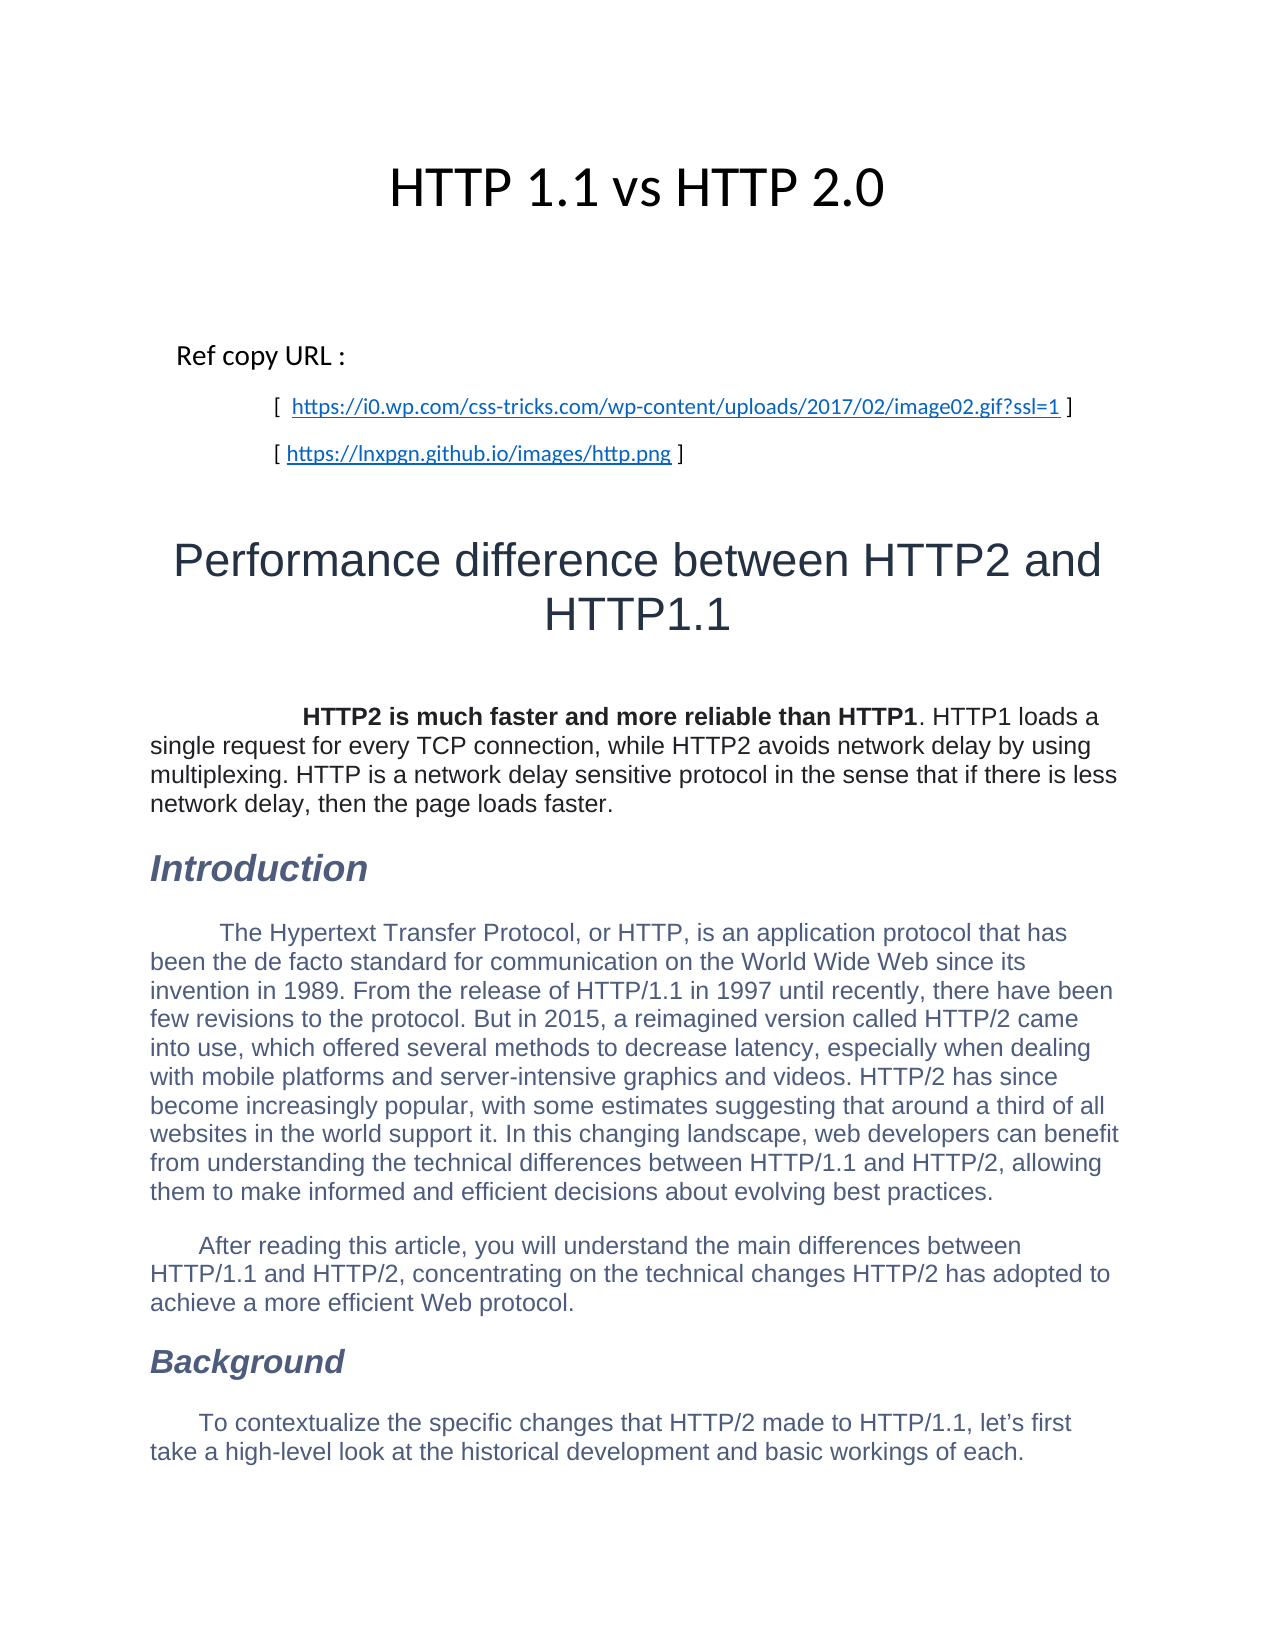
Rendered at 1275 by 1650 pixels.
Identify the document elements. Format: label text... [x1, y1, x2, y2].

text Ref copy URL : [150, 337, 1125, 373]
text After reading this article, you will understand the main differences between HTTP/1.1 and HTTP/2, concentrating on the technical changes HTTP/2 has adopted to achieve a more efficient Web protocol. [150, 1231, 1125, 1317]
text [ https://i0.wp.com/css-tricks.com/wp-content/uploads/2017/02/image02.gif?ssl=1 ] [150, 392, 1125, 420]
text [ https://lnxpgn.github.io/images/http.png ] [150, 439, 1125, 467]
subtitle Introduction [150, 847, 1125, 890]
text To contextualize the specific changes that HTTP/2 made to HTTP/1.1, let’s first take a high-level look at the historical development and basic workings of each. [150, 1408, 1125, 1466]
subtitle Background [150, 1342, 1125, 1380]
text The Hypertext Transfer Protocol, or HTTP, is an application protocol that has been the de facto standard for communication on the World Wide Web since its invention in 1989. From the release of HTTP/1.1 in 1997 until recently, there have been few revisions to the protocol. But in 2015, a reimagined version called HTTP/2 came into use, which offered several methods to decrease latency, especially when dealing with mobile platforms and server-intensive graphics and videos. HTTP/2 has since become increasingly popular, with some estimates suggesting that around a third of all websites in the world support it. In this changing landscape, web developers can benefit from understanding the technical differences between HTTP/1.1 and HTTP/2, allowing them to make informed and efficient decisions about evolving best practices. [150, 918, 1125, 1206]
text HTTP 1.1 vs HTTP 2.0 [150, 150, 1125, 221]
text HTTP2 is much faster and more reliable than HTTP1. HTTP1 loads a single request for every TCP connection, while HTTP2 avoids network delay by using multiplexing. HTTP is a network delay sensitive protocol in the sense that if there is less network delay, then the page loads faster. [150, 702, 1125, 817]
subtitle Performance difference between HTTP2 and HTTP1.1 [150, 532, 1125, 640]
